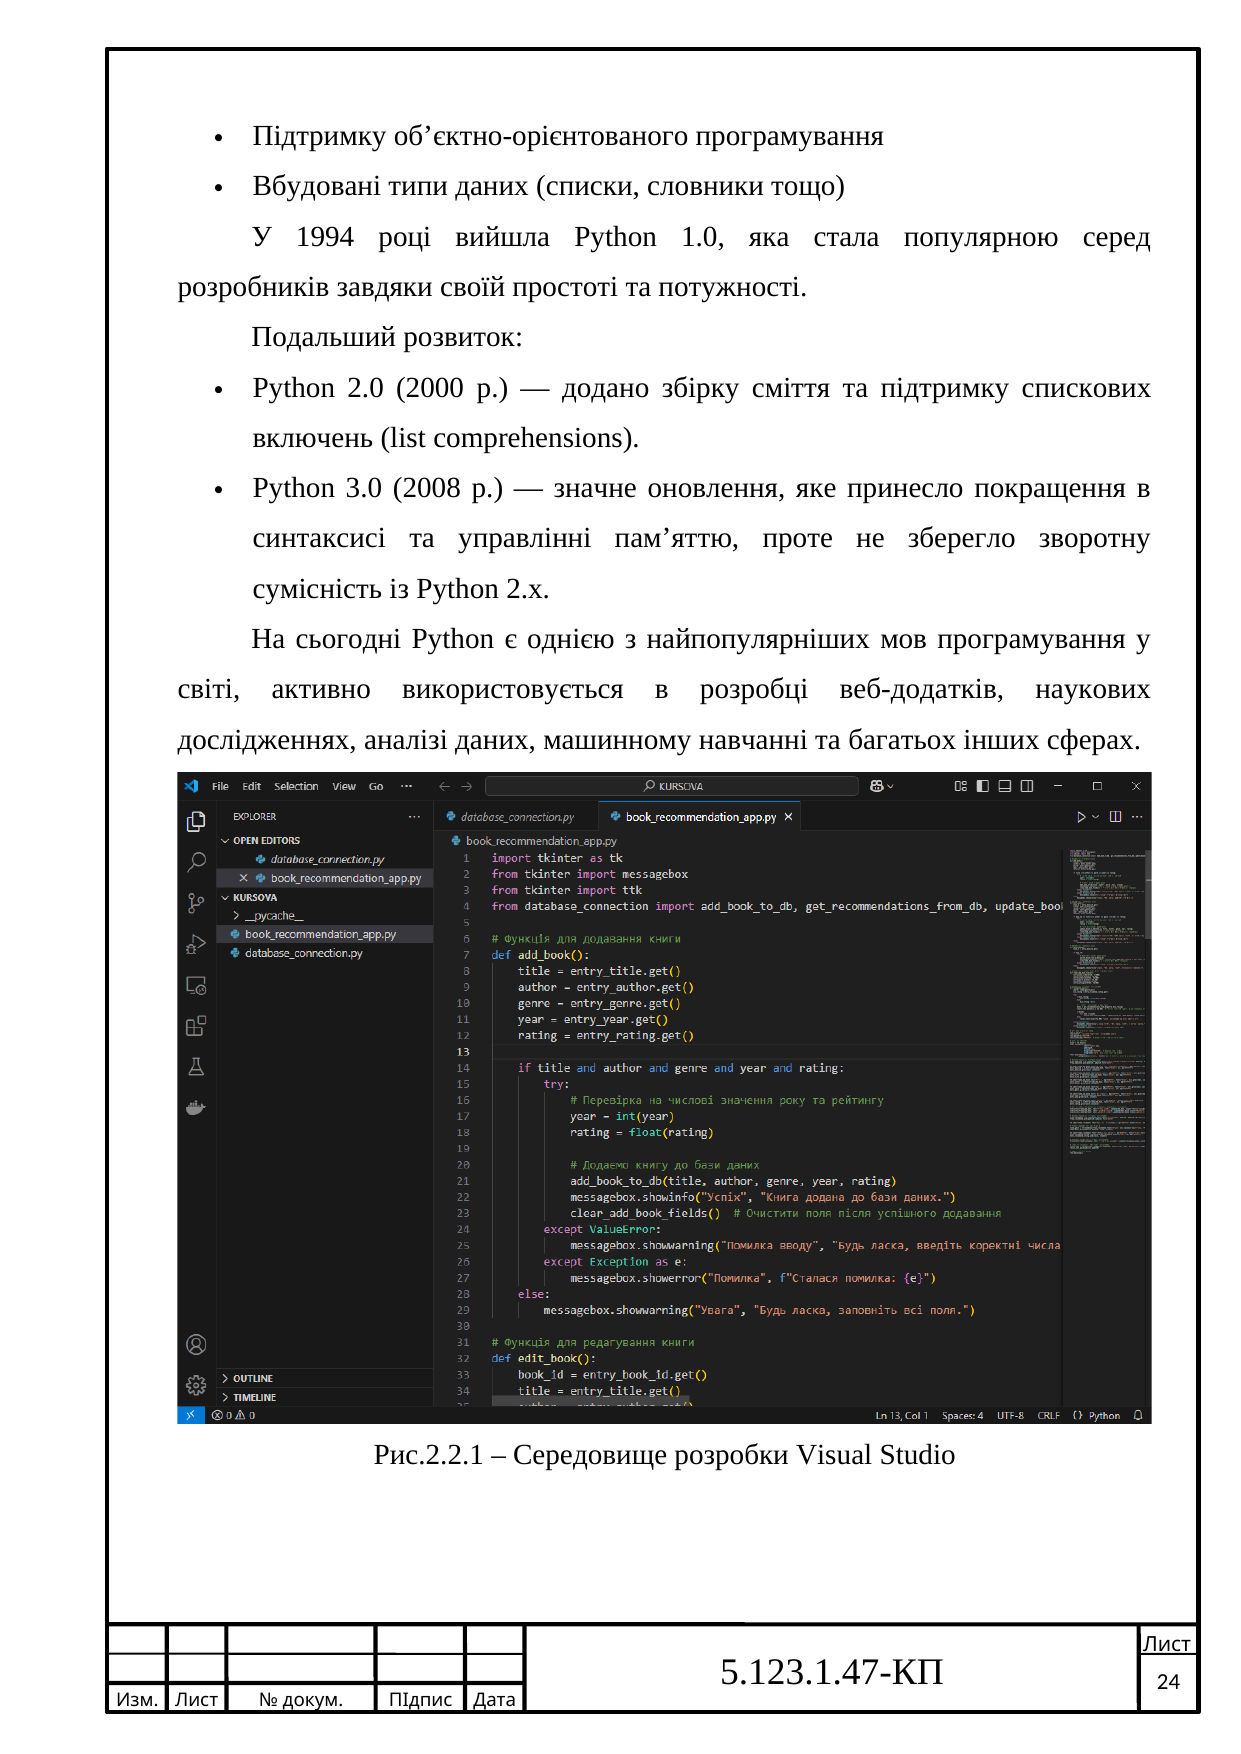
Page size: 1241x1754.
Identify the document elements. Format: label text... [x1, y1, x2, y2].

picture [177, 772, 1152, 1424]
text На сьогодні Python є однією з найпопулярніших мов програмування у світі, активно використовується в розробці веб-додатків, наукових дослідженнях, аналізі даних, машинному навчанні та багатьох інших сферах. [177, 621, 1152, 755]
text Подальший розвиток: [177, 319, 1152, 353]
list Підтримку об’єктно-орієнтованого програмування [215, 118, 1152, 152]
list Рис.2.2.1 – Середовище розробки Visual Studio [177, 1437, 1152, 1471]
list Вбудовані типи даних (списки, словники тощо) [215, 168, 1152, 202]
list Python 3.0 (2008 р.) — значне оновлення, яке принесло покращення в синтаксисі та управлінні пам’яттю, проте не зберегло зворотну сумісність із Python 2.x. [215, 470, 1152, 604]
list Python 2.0 (2000 р.) — додано збірку сміття та підтримку спискових включень (list comprehensions). [215, 370, 1152, 453]
text У 1994 році вийшла Python 1.0, яка стала популярною серед розробників завдяки своїй простоті та потужності. [177, 219, 1152, 303]
